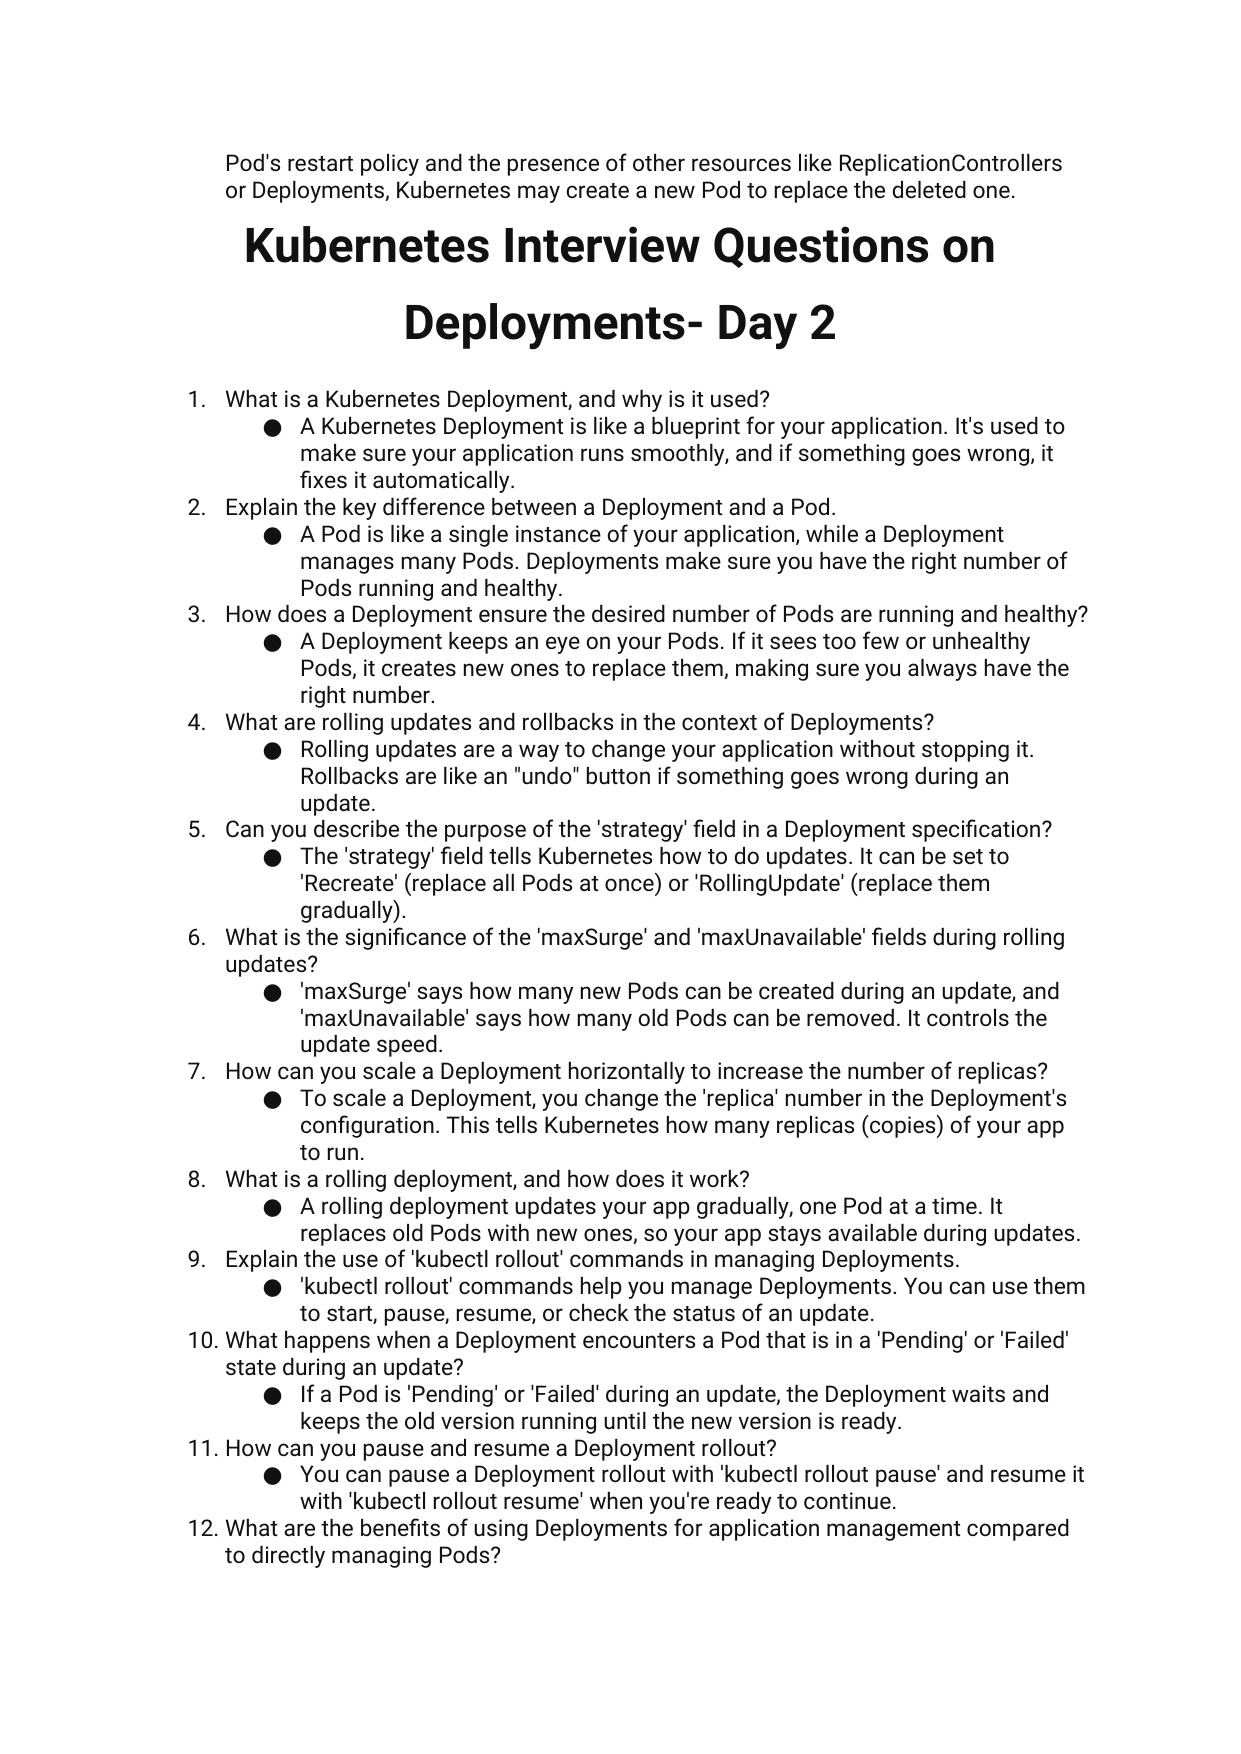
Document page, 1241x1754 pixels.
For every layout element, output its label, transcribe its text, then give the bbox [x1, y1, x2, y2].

list What are the benefits of using Deployments for application management compared to directly managing Pods? [187, 1515, 1090, 1569]
list A Deployment keeps an eye on your Pods. If it sees too few or unhealthy Pods, it creates new ones to replace them, making sure you always have the right number. [262, 628, 1090, 709]
list You can pause a Deployment rollout with 'kubectl rollout pause' and resume it with 'kubectl rollout resume' when you're ready to continue. [262, 1462, 1090, 1515]
list A rolling deployment updates your app gradually, one Pod at a time. It replaces old Pods with new ones, so your app stays available during updates. [262, 1193, 1090, 1247]
list To scale a Deployment, you change the 'replica' number in the Deployment's configuration. This tells Kubernetes how many replicas (copies) of your app to run. [262, 1085, 1090, 1166]
list 'kubectl rollout' commands help you manage Deployments. You can use them to start, pause, resume, or check the status of an update. [262, 1273, 1090, 1327]
list 'maxSurge' says how many new Pods can be created during an update, and 'maxUnavailable' says how many old Pods can be removed. It controls the update speed. [262, 978, 1090, 1058]
list Rolling updates are a way to change your application without stopping it. Rollbacks are like an "undo" button if something goes wrong during an update. [262, 736, 1090, 817]
list What is a Kubernetes Deployment, and why is it used? [187, 387, 1090, 413]
list Explain the use of 'kubectl rollout' commands in managing Deployments. [187, 1247, 1090, 1273]
list The 'strategy' field tells Kubernetes how to do updates. It can be set to 'Recreate' (replace all Pods at once) or 'RollingUpdate' (replace them gradually). [262, 843, 1090, 924]
list How does a Deployment ensure the desired number of Pods are running and healthy? [187, 602, 1090, 628]
list Can you describe the purpose of the 'strategy' field in a Deployment specification? [187, 817, 1090, 843]
list What happens when a Deployment encounters a Pod that is in a 'Pending' or 'Failed' state during an update? [187, 1327, 1090, 1381]
list What is a rolling deployment, and how does it work? [187, 1166, 1090, 1193]
subtitle Kubernetes Interview Questions on Deployments- Day 2 [150, 218, 1090, 351]
list How can you scale a Deployment horizontally to increase the number of replicas? [187, 1058, 1090, 1085]
list If a Pod is 'Pending' or 'Failed' during an update, the Deployment waits and keeps the old version running until the new version is ready. [262, 1381, 1090, 1435]
list Explain the key difference between a Deployment and a Pod. [187, 494, 1090, 521]
list A Kubernetes Deployment is like a blueprint for your application. It's used to make sure your application runs smoothly, and if something goes wrong, it fixes it automatically. [262, 413, 1090, 494]
list A Pod is like a single instance of your application, while a Deployment manages many Pods. Deployments make sure you have the right number of Pods running and healthy. [262, 521, 1090, 602]
list What are rolling updates and rollbacks in the context of Deployments? [187, 709, 1090, 736]
list How can you pause and resume a Deployment rollout? [187, 1435, 1090, 1462]
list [187, 150, 1090, 204]
list What is the significance of the 'maxSurge' and 'maxUnavailable' fields during rolling updates? [187, 924, 1090, 978]
